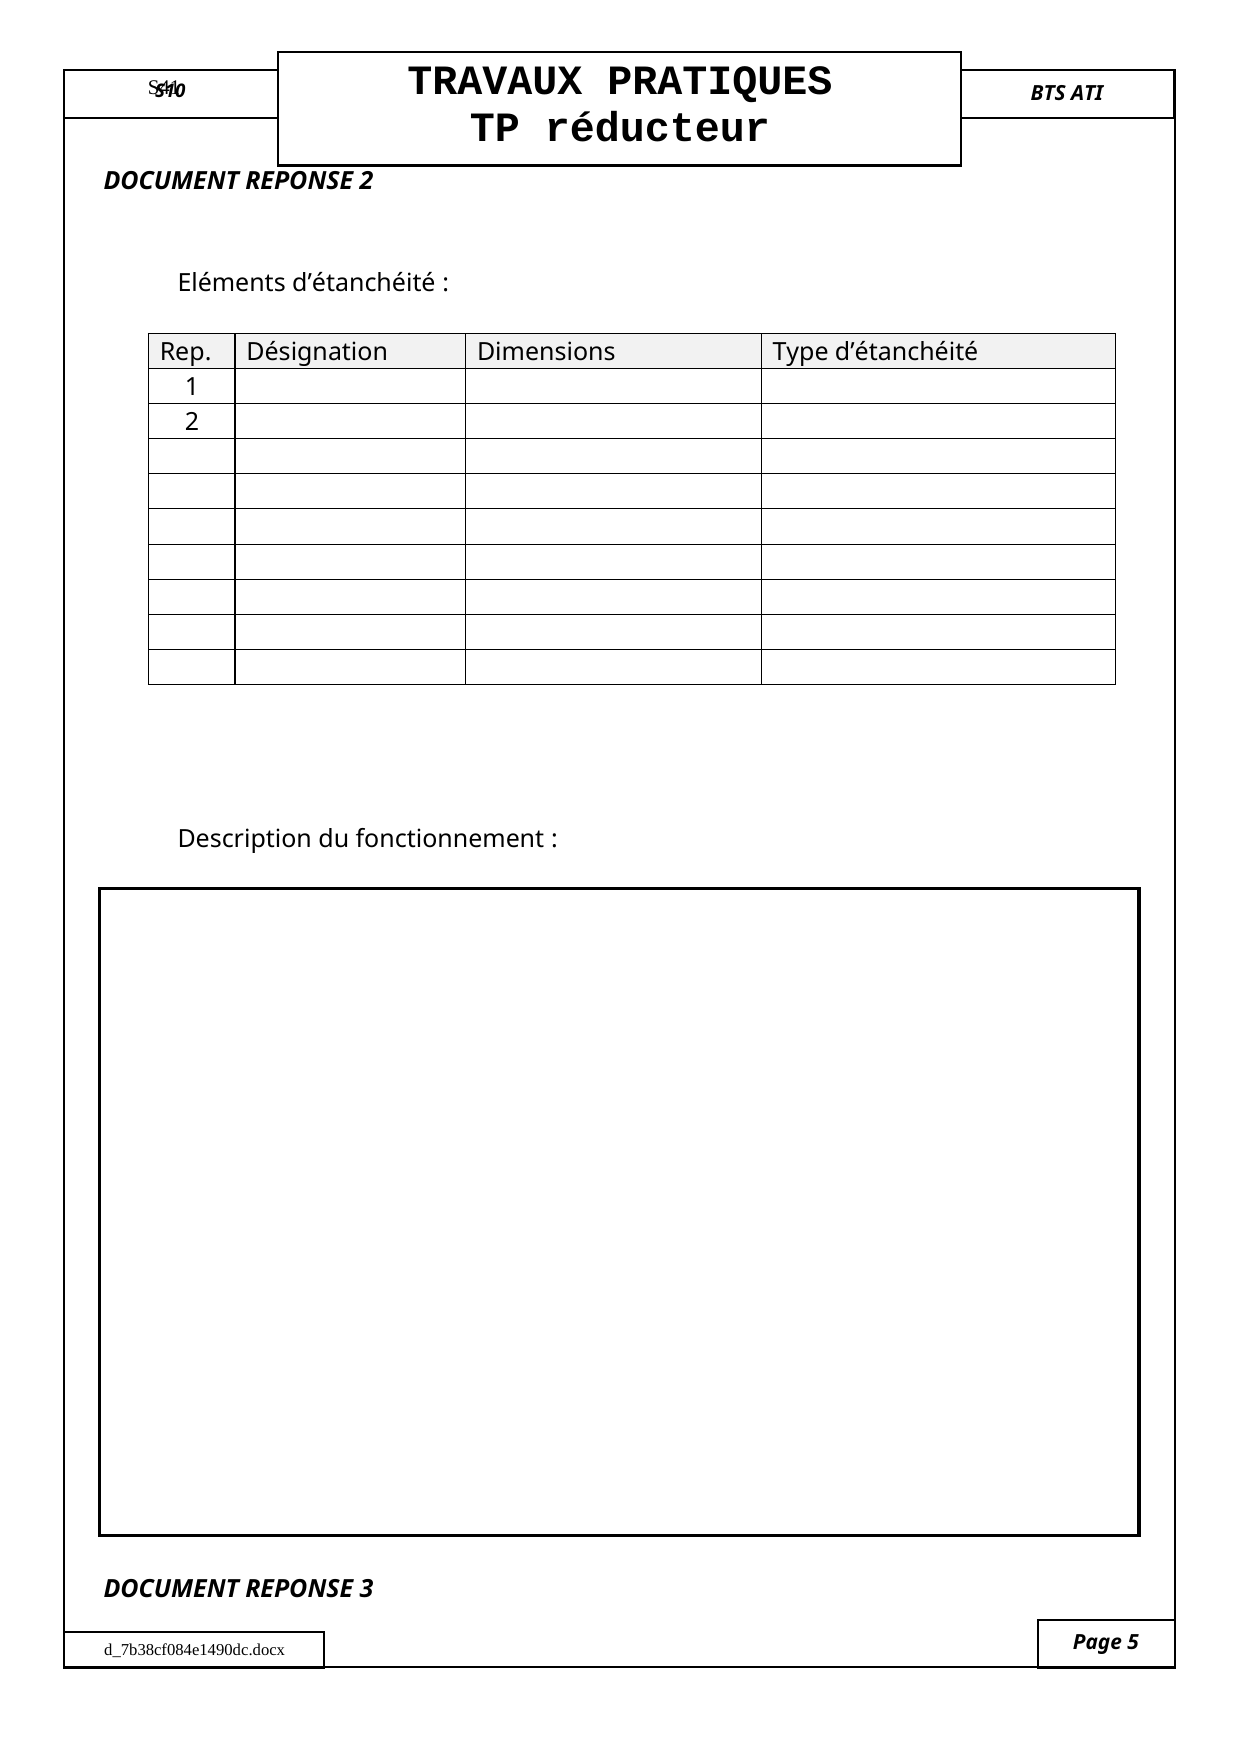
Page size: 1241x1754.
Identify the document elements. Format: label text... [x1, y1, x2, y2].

table_cell [236, 615, 465, 649]
table_cell [762, 650, 1115, 684]
table_cell [466, 474, 761, 508]
table_cell [236, 369, 465, 403]
table_cell [466, 404, 761, 438]
table_header Désignation [236, 334, 465, 368]
table_cell [149, 474, 234, 508]
table_cell [762, 474, 1115, 508]
table_cell [236, 545, 465, 578]
table_cell [466, 439, 761, 473]
table_cell 1 [149, 369, 234, 403]
table_cell [466, 650, 761, 684]
table_cell [236, 474, 465, 508]
table_cell [762, 545, 1115, 578]
table_cell [466, 580, 761, 614]
table_cell [149, 580, 234, 614]
table_cell [762, 580, 1115, 614]
table_header Type d’étanchéité [762, 334, 1115, 368]
table_cell [762, 369, 1115, 403]
table_cell [762, 615, 1115, 649]
table_cell [466, 545, 761, 578]
table_cell 2 [149, 404, 234, 438]
table_cell [466, 615, 761, 649]
table_cell [149, 650, 234, 684]
table_cell [149, 509, 234, 543]
table_cell [466, 369, 761, 403]
table_cell [149, 439, 234, 473]
text Eléments d’étanchéité : [148, 265, 1166, 299]
table_cell [236, 650, 465, 684]
table_cell [236, 580, 465, 614]
table_cell [762, 439, 1115, 473]
text DOCUMENT REPONSE 3 [103, 1571, 1166, 1604]
text Description du fonctionnement : [148, 821, 1166, 855]
table_cell [762, 404, 1115, 438]
table_cell [236, 509, 465, 543]
table_cell [466, 509, 761, 543]
table_cell [236, 404, 465, 438]
table_cell [149, 615, 234, 649]
table_cell [149, 545, 234, 578]
table_cell [236, 439, 465, 473]
table_cell [762, 509, 1115, 543]
text DOCUMENT REPONSE 2 [103, 162, 1166, 197]
table_header Rep. [149, 334, 234, 368]
table_header Dimensions [466, 334, 761, 368]
